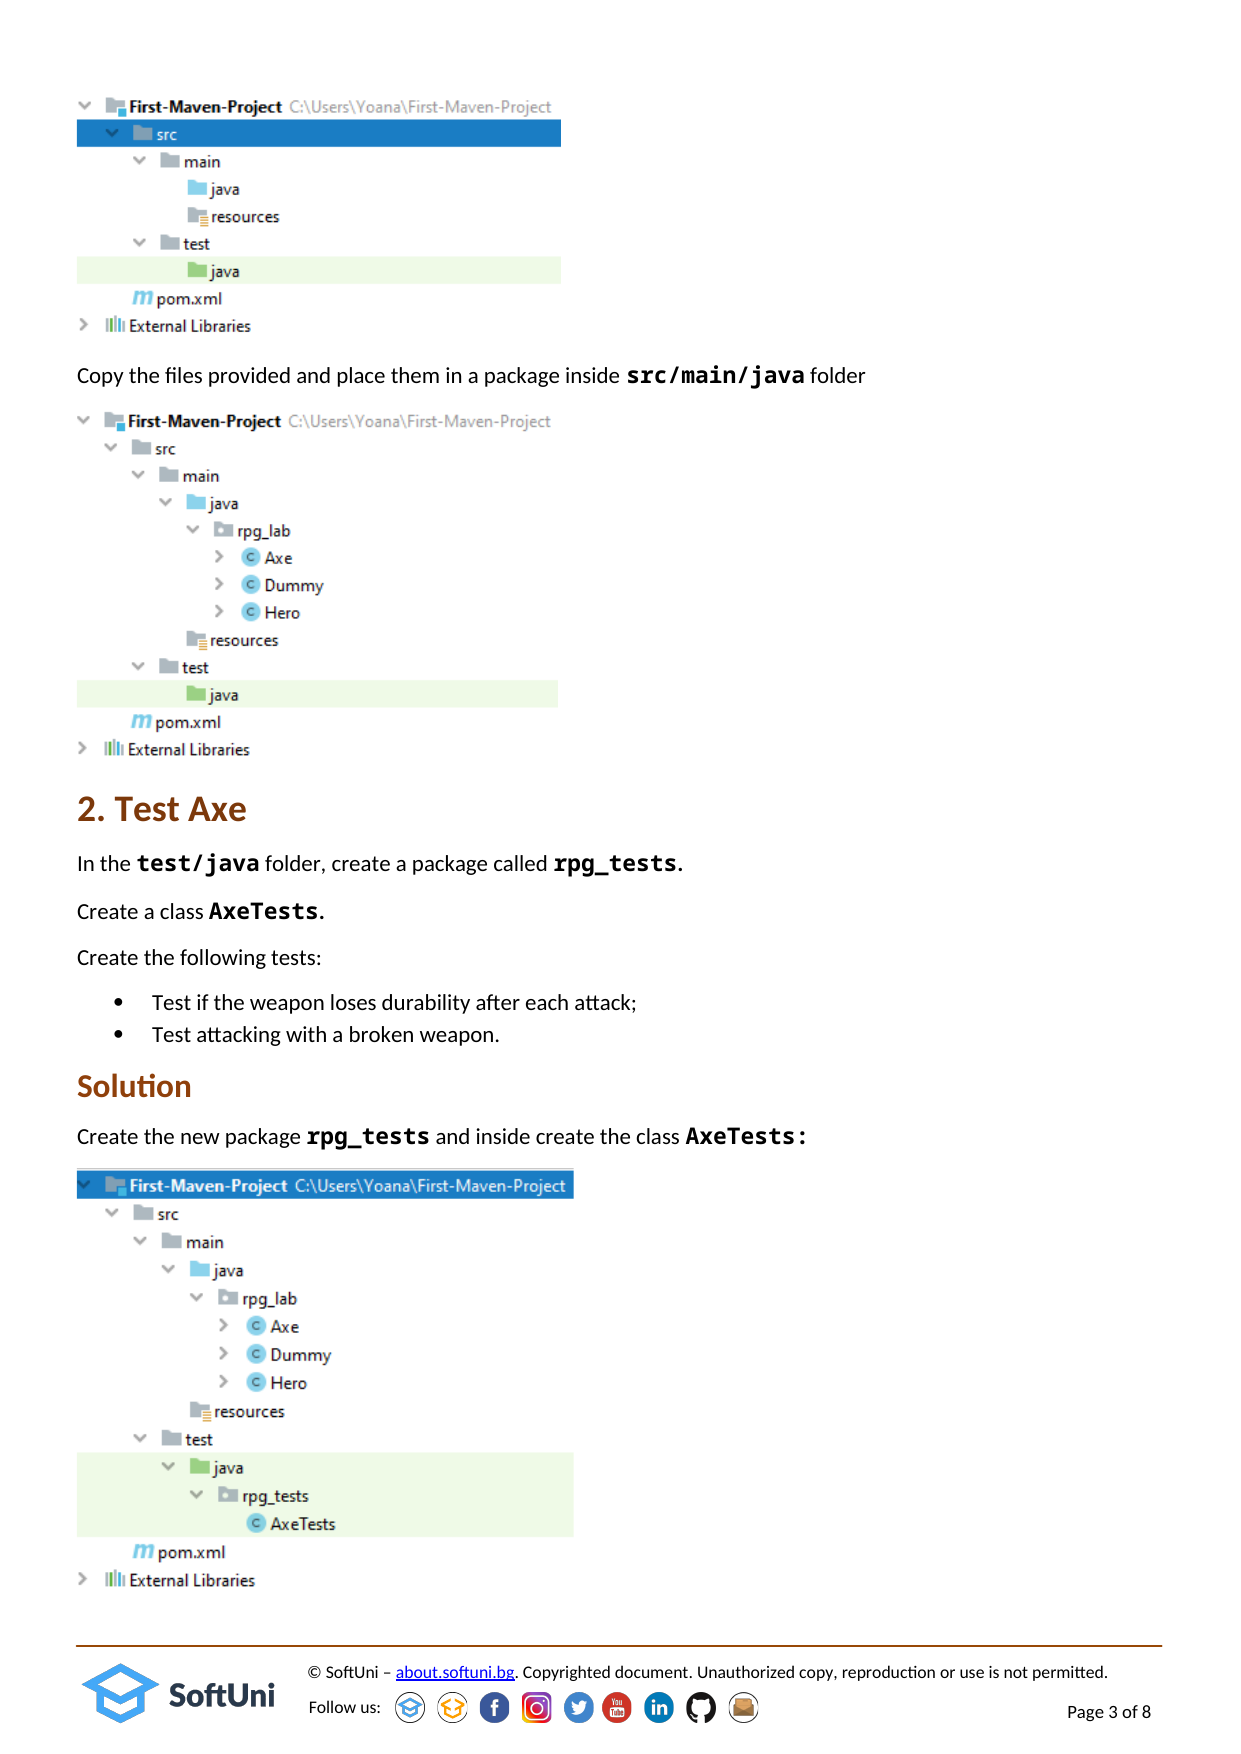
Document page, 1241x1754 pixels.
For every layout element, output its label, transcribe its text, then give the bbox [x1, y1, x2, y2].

picture [522, 1692, 552, 1723]
picture [395, 1692, 425, 1723]
picture [437, 1692, 468, 1723]
picture [602, 1692, 632, 1723]
picture [564, 1692, 594, 1723]
text In the test/java folder, create a package called rpg_tests. [77, 846, 1163, 878]
picture [76, 95, 561, 343]
text Create a class AxeTests. [77, 895, 1163, 926]
picture [644, 1692, 653, 1701]
text Copy the files provided and place them in a package inside src/main/java folder [77, 359, 1163, 390]
picture [686, 1692, 716, 1723]
subtitle Solution [77, 1065, 1163, 1106]
picture [665, 1714, 674, 1723]
picture [658, 1705, 667, 1714]
picture [644, 1714, 653, 1723]
picture [76, 1168, 574, 1595]
picture [75, 1658, 281, 1729]
list Test attacking with a broken weapon. [114, 1020, 1163, 1048]
picture [76, 407, 558, 761]
picture [665, 1692, 674, 1701]
text Create the following tests: [77, 943, 1163, 971]
picture [728, 1692, 759, 1723]
subtitle Test Axe [77, 785, 1163, 831]
picture [479, 1692, 510, 1723]
list Test if the weapon loses durability after each attack; [114, 988, 1163, 1016]
text Create the new package rpg_tests and inside create the class AxeTests: [77, 1120, 1163, 1151]
